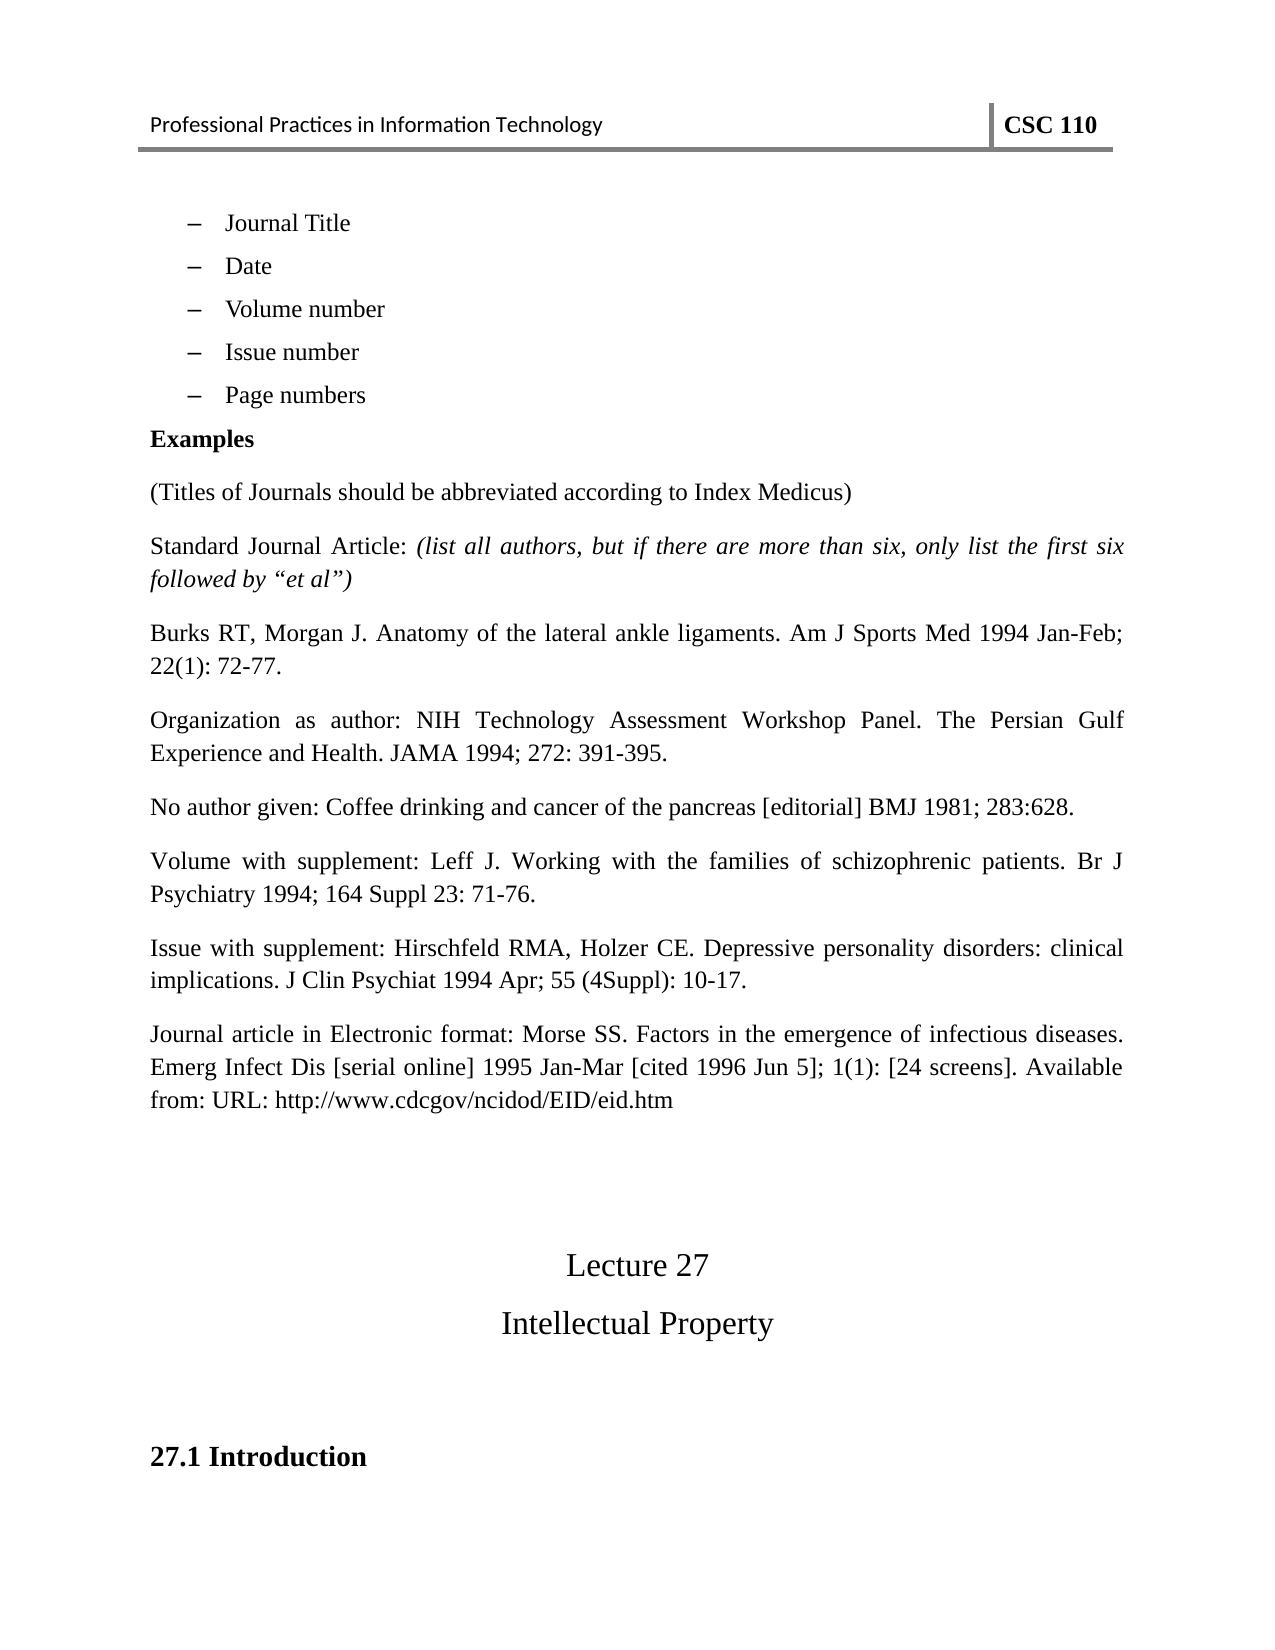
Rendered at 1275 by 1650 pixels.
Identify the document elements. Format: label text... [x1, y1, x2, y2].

subtitle Date [187, 251, 1125, 279]
text Journal article in Electronic format: Morse SS. Factors in the emergence of infectious diseases. Emerg Infect Dis [serial online] 1995 Jan-Mar [cited 1996 Jun 5]; 1(1): [24 screens]. Available from: URL: http://www.cdcgov/ncidod/EID/eid.htm [150, 1019, 1125, 1114]
subtitle Volume number [187, 294, 1125, 323]
subtitle Examples [150, 424, 1125, 452]
subtitle Issue number [187, 337, 1125, 366]
text Organization as author: NIH Technology Assessment Workshop Panel. The Persian Gulf Experience and Health. JAMA 1994; 272: 391-395. [150, 705, 1125, 767]
subtitle Journal Title [187, 207, 1125, 236]
text No author given: Coffee drinking and cancer of the pancreas [editorial] BMJ 1981; 283:628. [150, 792, 1125, 821]
subtitle Page numbers [187, 380, 1125, 409]
text 27.1 Introduction [150, 1439, 1125, 1472]
text Standard Journal Article: (list all authors, but if there are more than six, only list the first six followed by “et al”) [150, 531, 1125, 593]
text Burks RT, Morgan J. Anatomy of the lateral ankle ligaments. Am J Sports Med 1994 Jan-Feb; 22(1): 72-77. [150, 618, 1125, 680]
text Issue with supplement: Hirschfeld RMA, Holzer CE. Depressive personality disorders: clinical implications. J Clin Psychiat 1994 Apr; 55 (4Suppl): 10-17. [150, 933, 1125, 994]
text Volume with supplement: Leff J. Working with the families of schizophrenic patients. Br J Psychiatry 1994; 164 Suppl 23: 71-76. [150, 846, 1125, 907]
text (Titles of Journals should be abbreviated according to Index Medicus) [150, 477, 1125, 506]
text Lecture 27 Intellectual Property [150, 1245, 1125, 1341]
